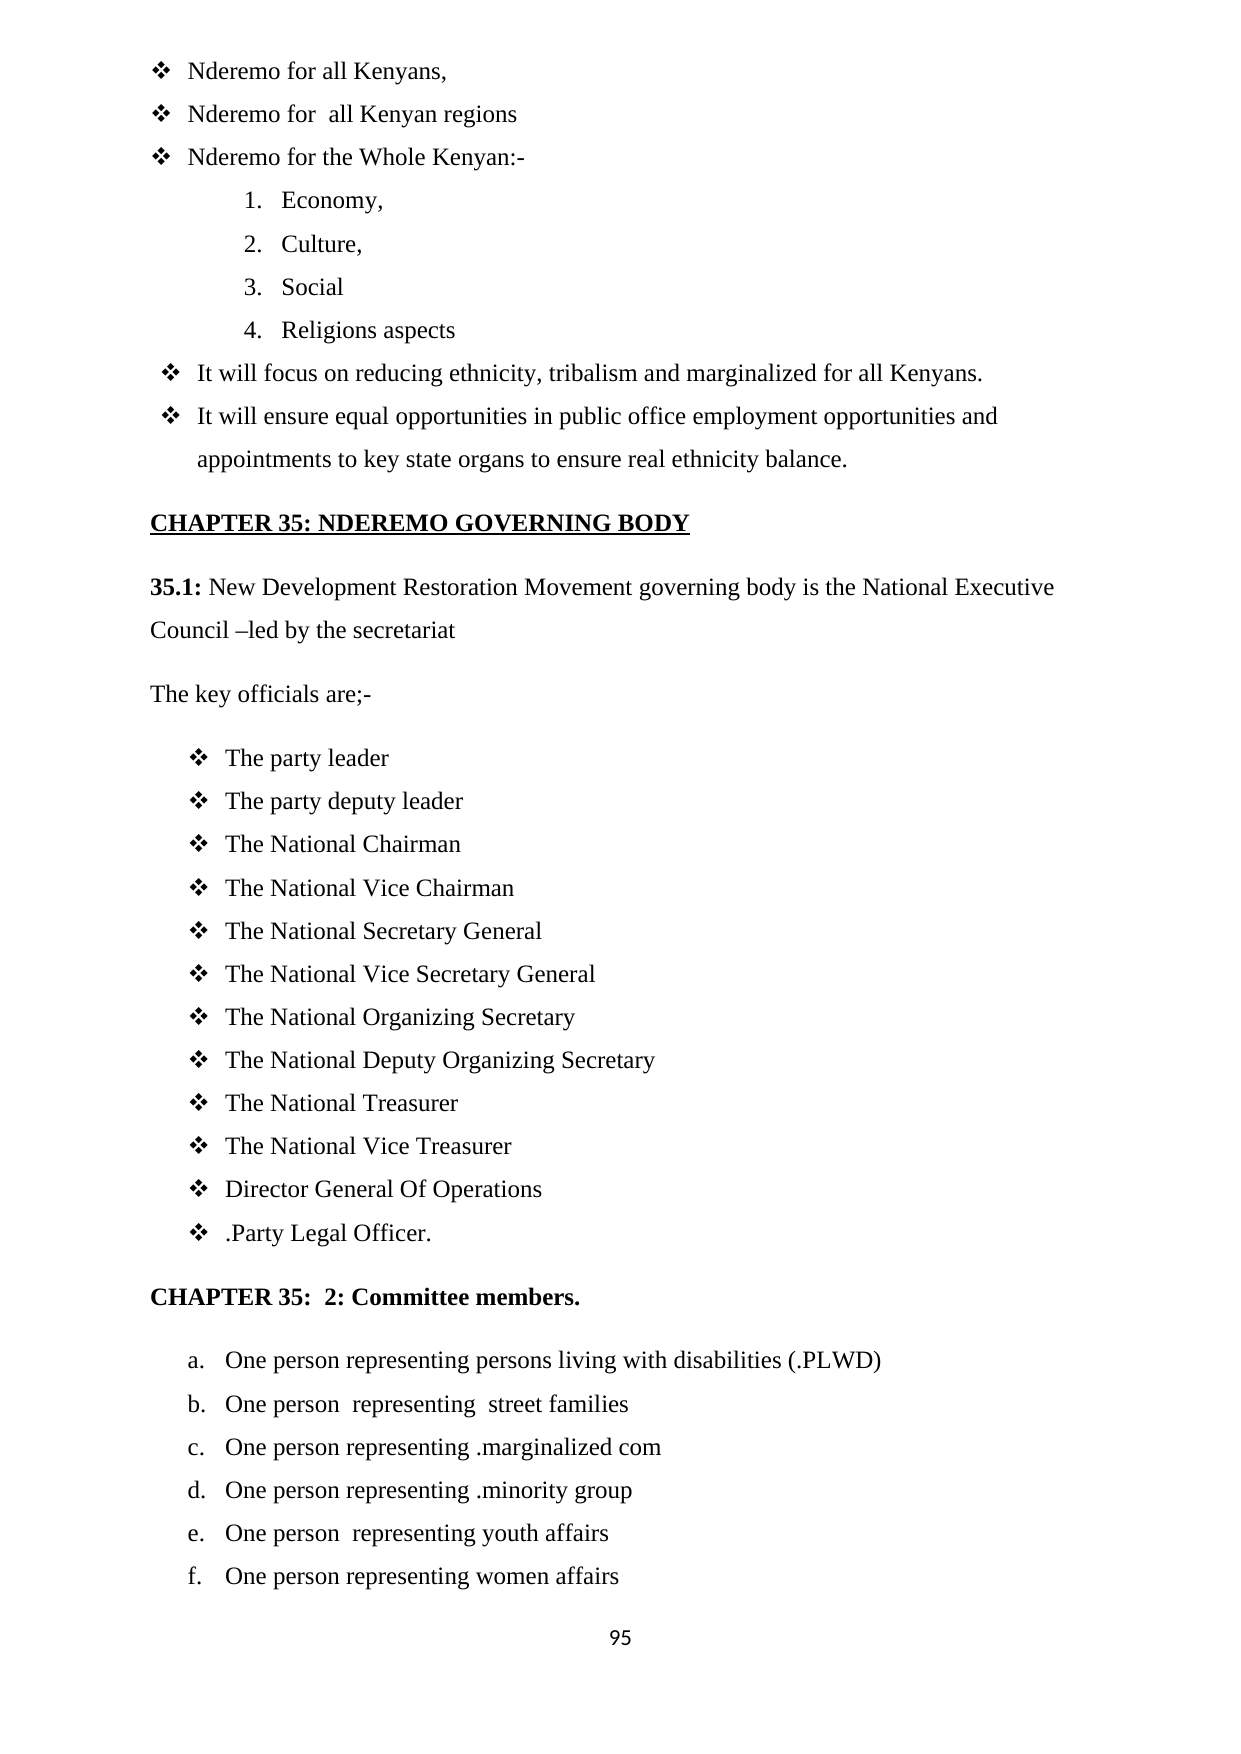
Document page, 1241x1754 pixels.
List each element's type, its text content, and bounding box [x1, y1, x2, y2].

list The National Deputy Organizing Secretary [187, 1045, 1090, 1074]
list Nderemo for all Kenyans, [150, 56, 1090, 85]
list One person representing youth affairs [187, 1518, 1090, 1547]
list The National Secretary General [187, 916, 1090, 944]
list One person representing street families [187, 1389, 1090, 1417]
list Nderemo for all Kenyan regions [150, 99, 1090, 128]
list The National Organizing Secretary [187, 1002, 1090, 1031]
text CHAPTER 35: 2: Committee members. [150, 1282, 1090, 1310]
list The National Vice Treasurer [187, 1131, 1090, 1160]
list One person representing women affairs [187, 1561, 1090, 1590]
list It will ensure equal opportunities in public office employment opportunities and appointments to key state organs to ensure real ethnicity balance. [159, 401, 1090, 473]
list Social [244, 272, 1090, 301]
list Economy, [244, 186, 1090, 214]
list The party deputy leader [187, 786, 1090, 815]
list The National Vice Chairman [187, 873, 1090, 901]
list The party leader [187, 743, 1090, 772]
list It will focus on reducing ethnicity, tribalism and marginalized for all Kenyans. [159, 358, 1090, 387]
list Director General Of Operations [187, 1174, 1090, 1203]
list Nderemo for the Whole Kenyan:- [150, 142, 1090, 171]
text 35.1: New Development Restoration Movement governing body is the National Executive Council –led by the secretariat [150, 572, 1090, 644]
list One person representing .marginalized com [187, 1432, 1090, 1461]
text CHAPTER 35: NDEREMO GOVERNING BODY [150, 508, 1090, 537]
list One person representing .minority group [187, 1475, 1090, 1504]
text The key officials are;- [150, 679, 1090, 708]
list Culture, [244, 229, 1090, 257]
list The National Vice Secretary General [187, 959, 1090, 988]
list One person representing persons living with disabilities (.PLWD) [187, 1346, 1090, 1374]
list The National Treasurer [187, 1088, 1090, 1117]
list .Party Legal Officer. [187, 1218, 1090, 1246]
list Religions aspects [244, 315, 1090, 344]
list The National Chairman [187, 829, 1090, 858]
